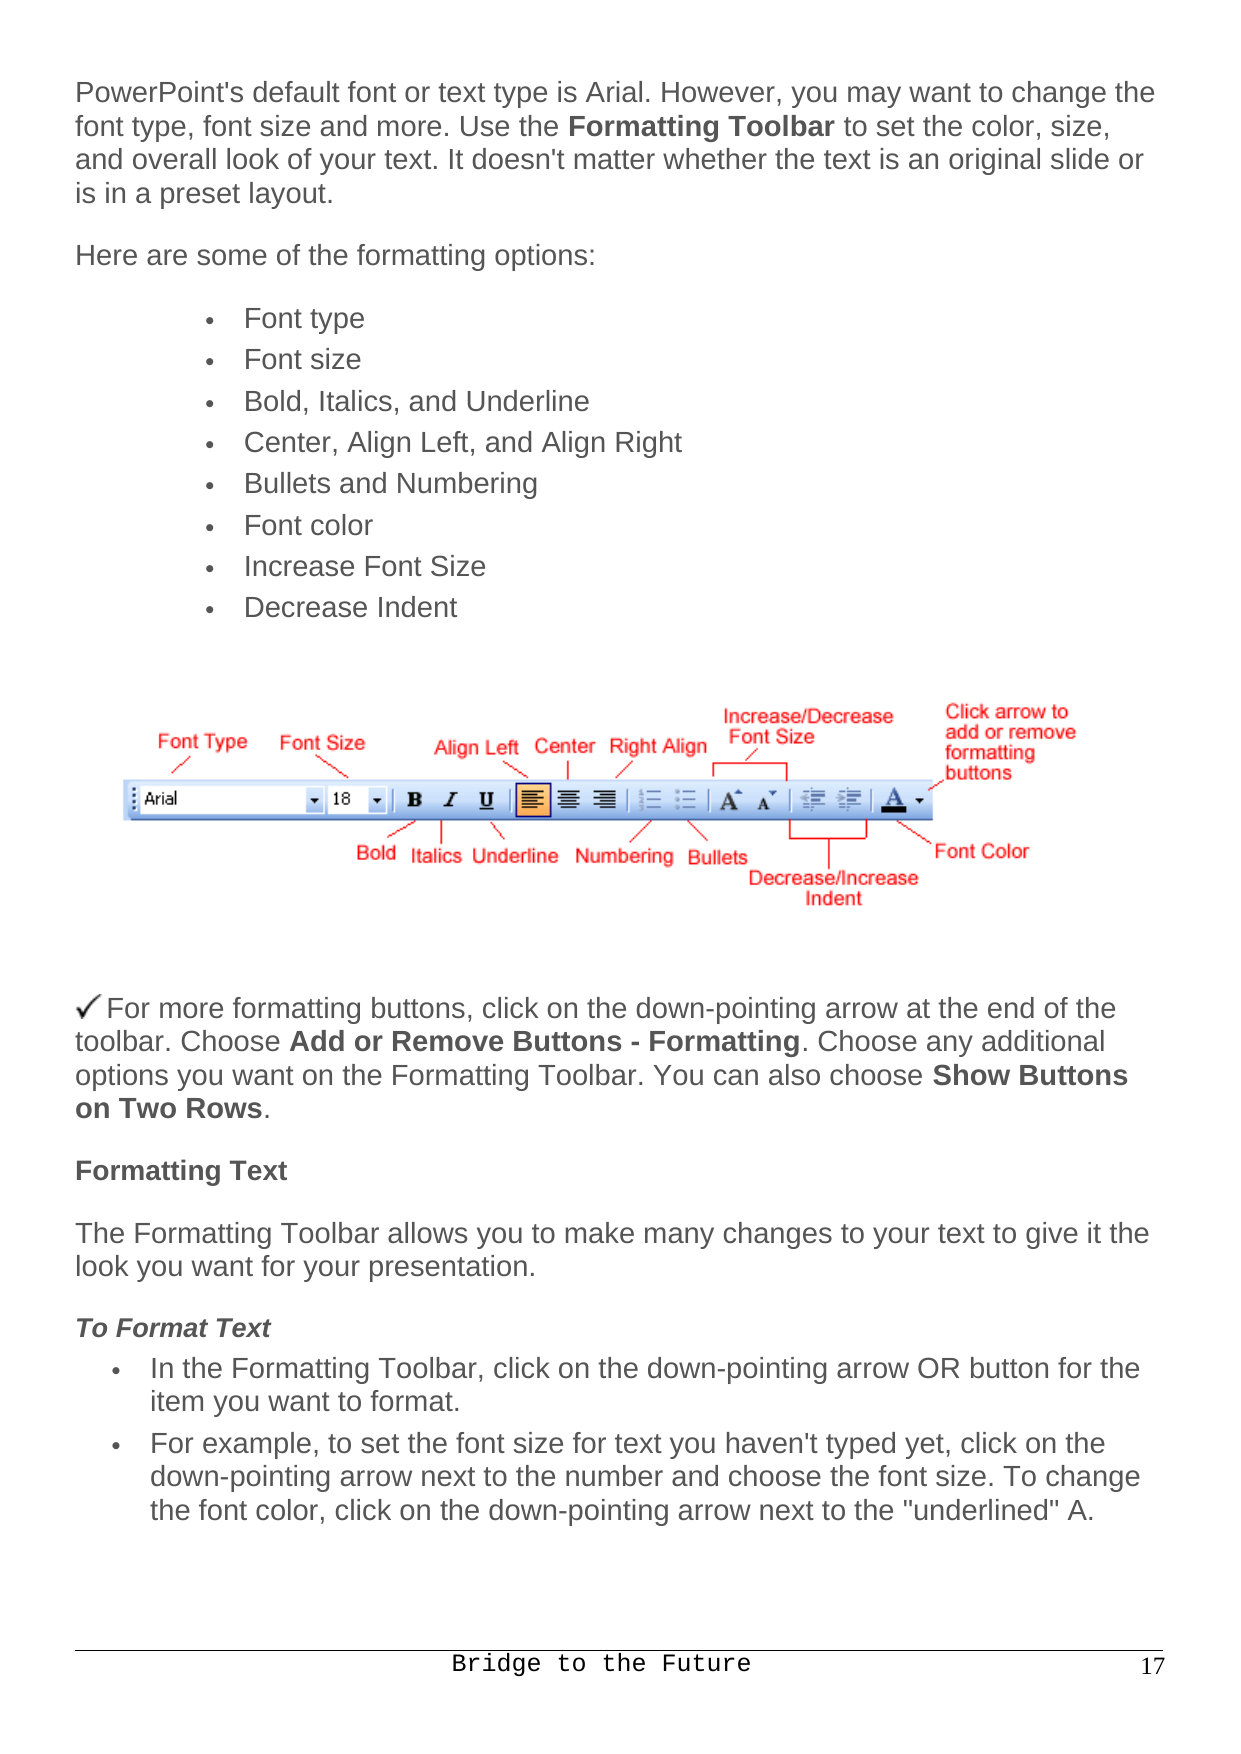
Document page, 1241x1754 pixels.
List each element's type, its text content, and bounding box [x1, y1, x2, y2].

list In the Formatting Toolbar, click on the down-pointing arrow OR button for the item you want to format. [112, 1351, 1165, 1418]
list Bold, Italics, and Underline [206, 384, 1165, 417]
subtitle To Format Text [75, 1312, 1165, 1343]
text For more formatting buttons, click on the down-pointing arrow at the end of the toolbar. Choose Add or Remove Buttons - Formatting. Choose any additional options you want on the Formatting Toolbar. You can also choose Show Buttons on Two Rows. [75, 991, 1165, 1125]
text PowerPoint's default font or text type is Arial. However, you may want to change the font type, font size and more. Use the Formatting Toolbar to set the color, size, and overall look of your text. It doesn't matter whether the text is an original slide or is in a preset layout. [75, 75, 1165, 209]
picture [75, 649, 1091, 962]
list Decrease Indent [206, 591, 1165, 624]
list Center, Align Left, and Align Right [206, 425, 1165, 459]
list Increase Font Size [206, 549, 1165, 583]
list For example, to set the font size for text you haven't typed yet, click on the down-pointing arrow next to the number and choose the font size. To change the font color, click on the down-pointing arrow next to the "underlined" A. [112, 1426, 1165, 1526]
text Here are some of the formatting options: [75, 238, 1165, 272]
list Font type [206, 301, 1165, 334]
subtitle Formatting Text [75, 1154, 1165, 1186]
picture [75, 994, 107, 1019]
text The Formatting Toolbar allows you to make many changes to your text to give it the look you want for your presentation. [75, 1216, 1165, 1283]
list Bullets and Numbering [206, 466, 1165, 500]
list Font color [206, 508, 1165, 541]
list Font size [206, 342, 1165, 376]
